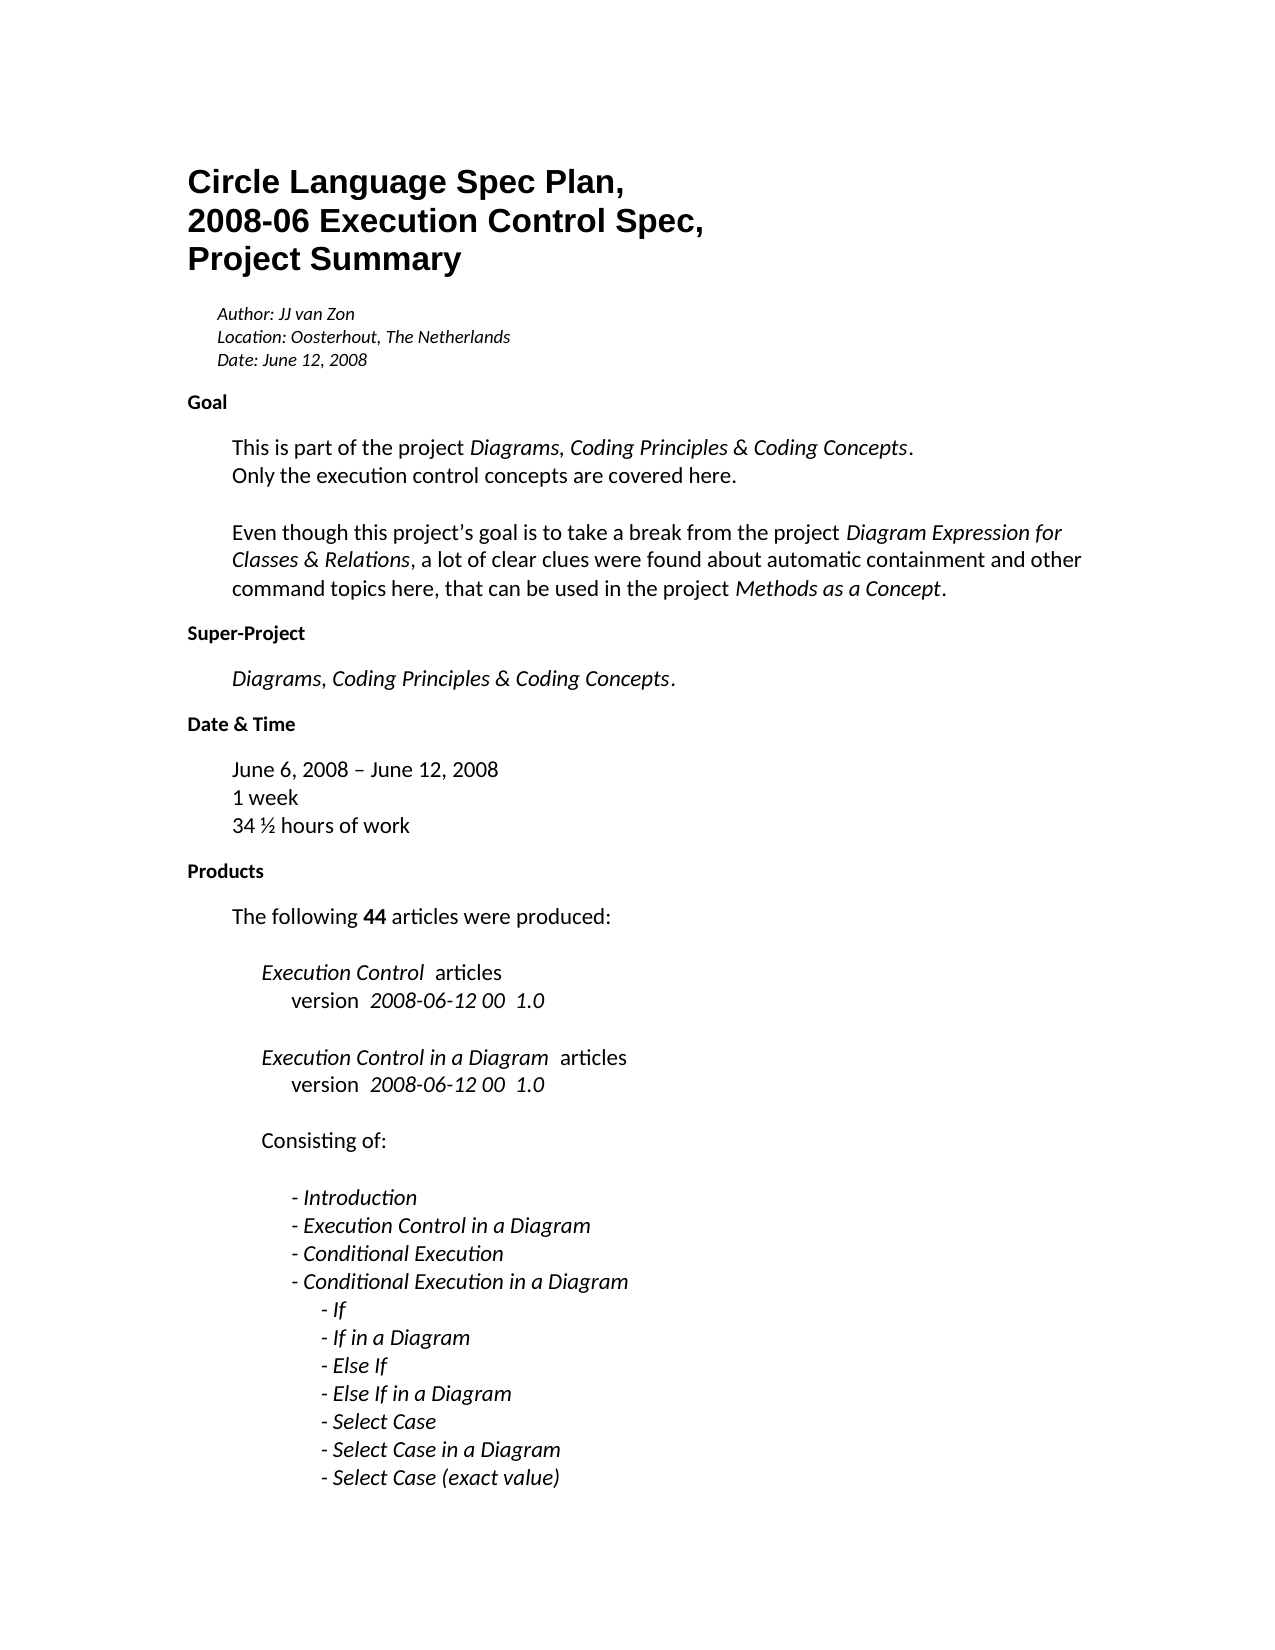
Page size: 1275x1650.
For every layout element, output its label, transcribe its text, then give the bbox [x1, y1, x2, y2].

text - Conditional Execution in a Diagram [291, 1267, 1087, 1295]
text Execution Control in a Diagram articles [261, 1043, 1087, 1071]
text – [232, 756, 1087, 783]
text Even though this project’s goal is to take a break from the project Diagram Expression for Classes & Relations, a lot of clear clues were found about automatic containment and other command topics here, that can be used in the project Methods as a Concept. [232, 518, 1087, 602]
text - Select Case (exact value) [321, 1463, 1087, 1491]
text version 2008-06-12 00 1.0 [291, 987, 1087, 1014]
subtitle Products [187, 858, 1087, 884]
subtitle Super-Project [187, 620, 1087, 646]
text Only the execution control concepts are covered here. [232, 462, 1087, 489]
text - Conditional Execution [291, 1239, 1087, 1267]
text - Select Case [321, 1407, 1087, 1435]
text 34 ½ hours of work [232, 812, 1087, 839]
text - Execution Control in a Diagram [291, 1211, 1087, 1239]
text The following 44 articles were produced: [232, 902, 1087, 931]
text Author: JJ van Zon [217, 302, 1087, 325]
subtitle Goal [187, 389, 1087, 415]
text - If in a Diagram [321, 1323, 1087, 1351]
text - Select Case in a Diagram [321, 1435, 1087, 1463]
text 1 week [232, 783, 1087, 812]
text Date: June 12, 2008 [217, 348, 1087, 371]
subtitle Date & Time [187, 711, 1087, 737]
text - Introduction [291, 1183, 1087, 1211]
text - Else If [321, 1351, 1087, 1379]
text Consisting of: [261, 1127, 1087, 1155]
text - If [321, 1295, 1087, 1323]
text version 2008-06-12 00 1.0 [291, 1071, 1087, 1099]
text - Else If in a Diagram [321, 1379, 1087, 1407]
text Diagrams, Coding Principles & Coding Concepts. [232, 664, 1087, 693]
subtitle Circle Language Spec Plan, 2008-06 Execution Control Spec, Project Summary [187, 162, 1087, 278]
text Location: Oosterhout, The Netherlands [217, 325, 1087, 348]
text Execution Control articles [261, 958, 1087, 987]
text This is part of the project Diagrams, Coding Principles & Coding Concepts. [232, 433, 1087, 462]
